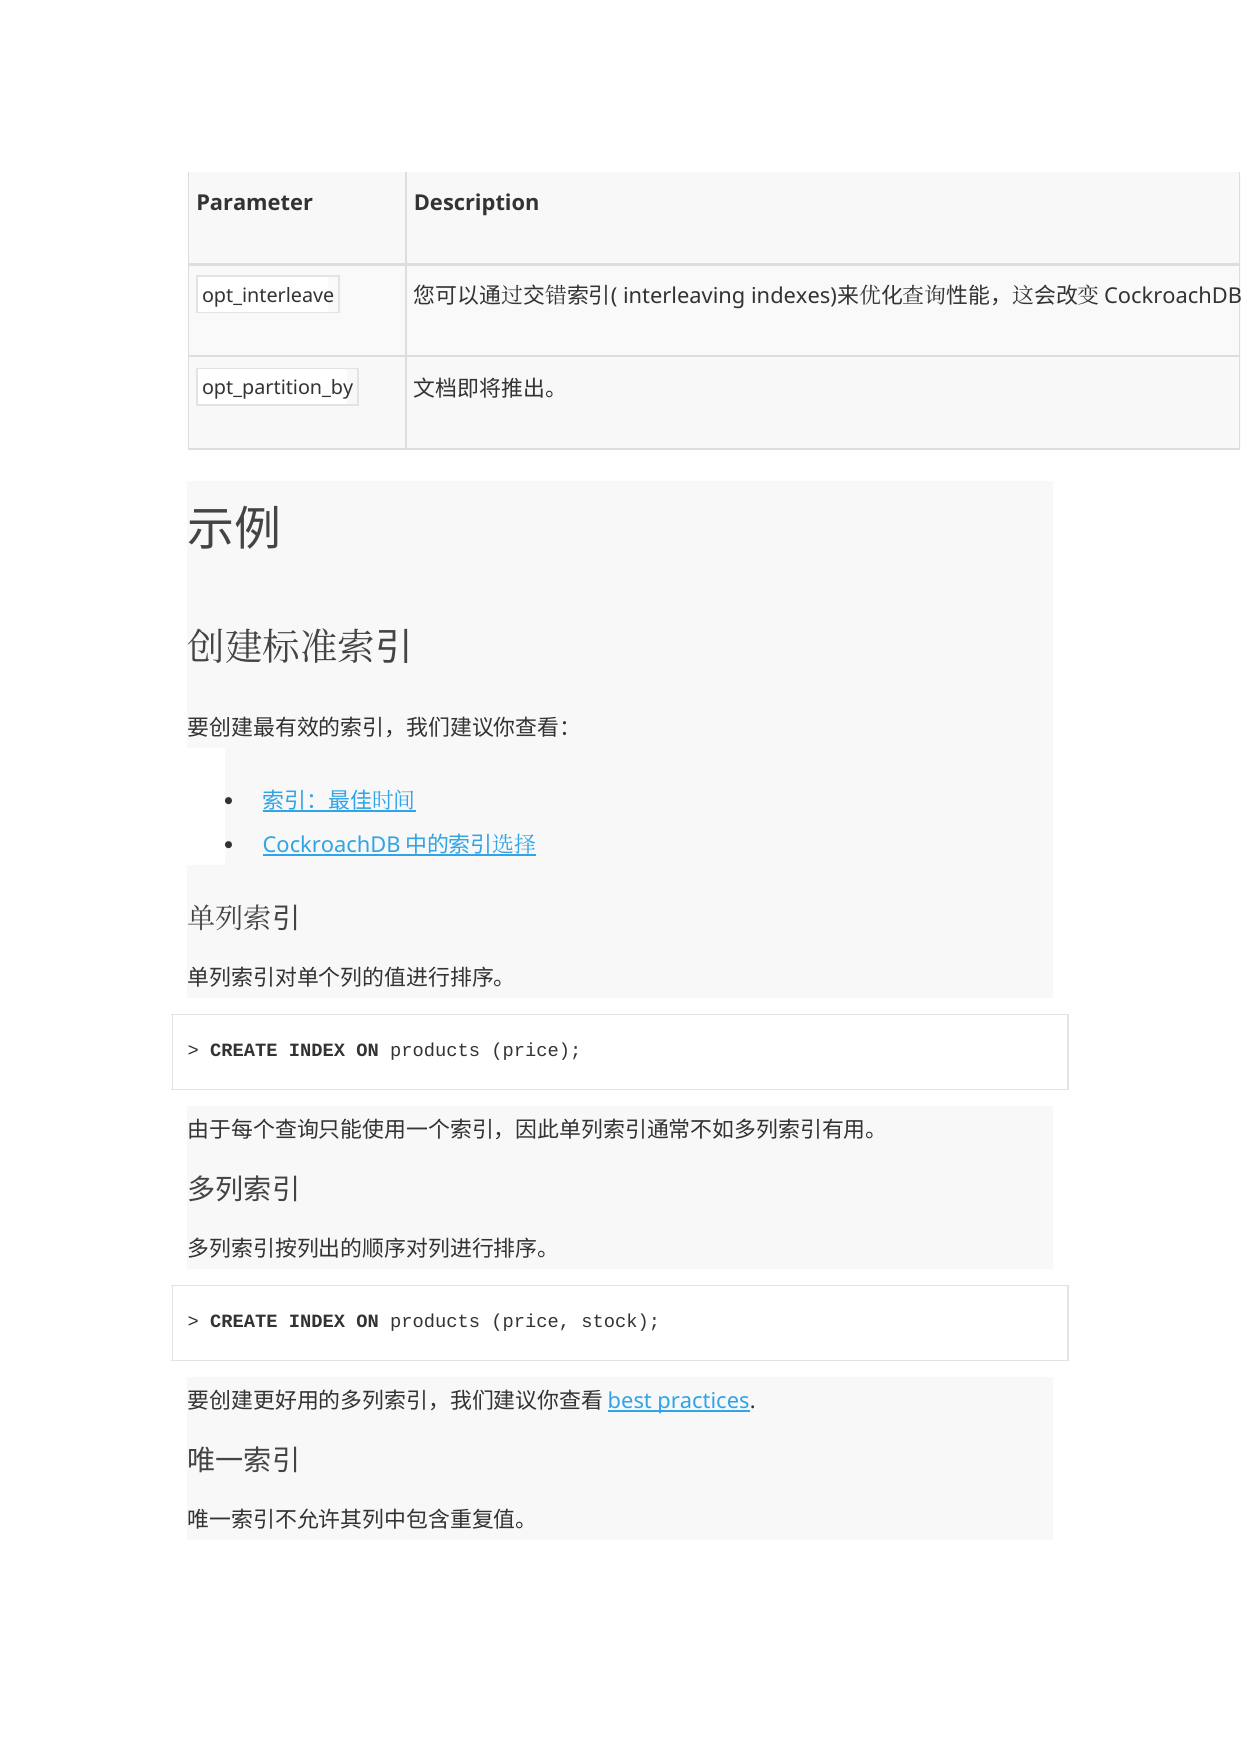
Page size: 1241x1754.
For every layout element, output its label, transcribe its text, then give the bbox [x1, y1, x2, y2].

text 多列索引 [187, 1165, 1053, 1209]
text 要创建更好用的多列索引，我们建议你查看best practices. [187, 1377, 1053, 1421]
table_cell 您可以通过交错索引( interleaving indexes)来优化查询性能，这会改变CockroachDB存储数据的方式。 [407, 266, 1239, 355]
text 单列索引对单个列的值进行排序。 [187, 954, 1053, 998]
text 单列索引 [187, 894, 1053, 938]
text 示例 [187, 481, 1053, 569]
table_header Parameter [189, 172, 405, 263]
table_header Description [407, 172, 1239, 263]
text 唯一索引不允许其列中包含重复值。 [187, 1496, 1053, 1540]
text > CREATE INDEX ON products (price, stock); [173, 1286, 1067, 1360]
text 唯一索引 [187, 1436, 1053, 1481]
table_cell opt_partition_by [189, 357, 405, 448]
text 由于每个查询只能使用一个索引，因此单列索引通常不如多列索引有用。 [187, 1106, 1053, 1150]
text 创建标准索引 [187, 600, 1053, 688]
text 要创建最有效的索引，我们建议你查看： [187, 704, 1053, 748]
table_cell 文档即将推出。 [407, 357, 1239, 448]
text 多列索引按列出的顺序对列进行排序。 [187, 1225, 1053, 1269]
table_cell opt_interleave [189, 266, 405, 355]
list CockroachDB中的索引选择 [225, 821, 1053, 865]
list 索引：最佳时间 [225, 777, 1053, 821]
text > CREATE INDEX ON products (price); [173, 1015, 1067, 1089]
